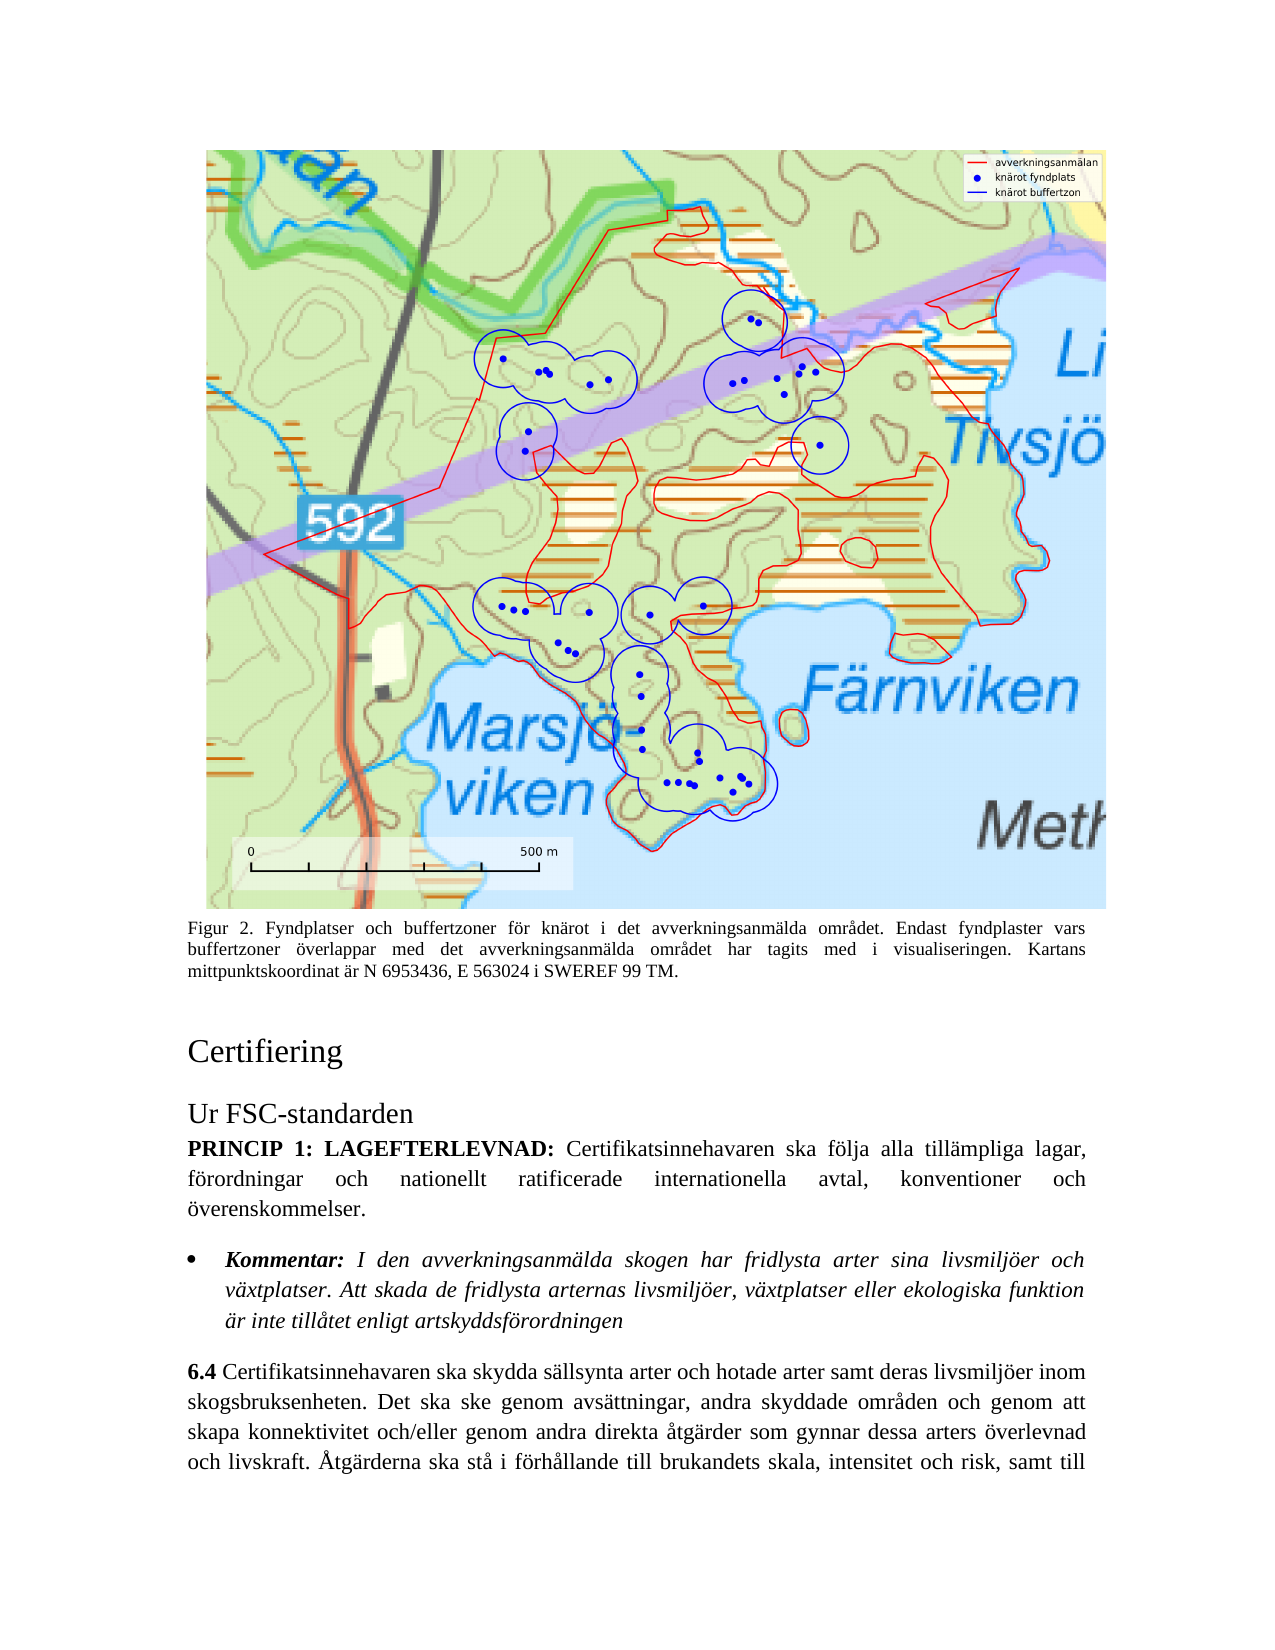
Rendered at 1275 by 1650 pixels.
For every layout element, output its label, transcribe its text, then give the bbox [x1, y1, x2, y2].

subtitle Certifiering [187, 1031, 1087, 1070]
text PRINCIP 1: LAGEFTERLEVNAD: Certifikatsinnehavaren ska följa alla tillämpliga lagar, förordningar och nationellt ratificerade internationella avtal, konventioner och överenskommelser. [187, 1135, 1087, 1222]
subtitle Ur FSC-standarden [187, 1096, 1087, 1130]
picture [206, 150, 1107, 909]
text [187, 1358, 1087, 1475]
list Kommentar: I den avverkningsanmälda skogen har fridlysta arter sina livsmiljöer och växtplatser. Att skada de fridlysta arternas livsmiljöer, växtplatser eller ekologiska funktion är inte tillåtet enligt artskyddsförordningen [187, 1246, 1087, 1333]
text Figur 2. Fyndplatser och buffertzoner för knärot i det avverkningsanmälda området. Endast fyndplaster vars buffertzoner överlappar med det avverkningsanmälda området har tagits med i visualiseringen. Kartans mittpunktskoordinat är N 6953436, E 563024 i SWEREF 99 TM. [187, 917, 1087, 981]
